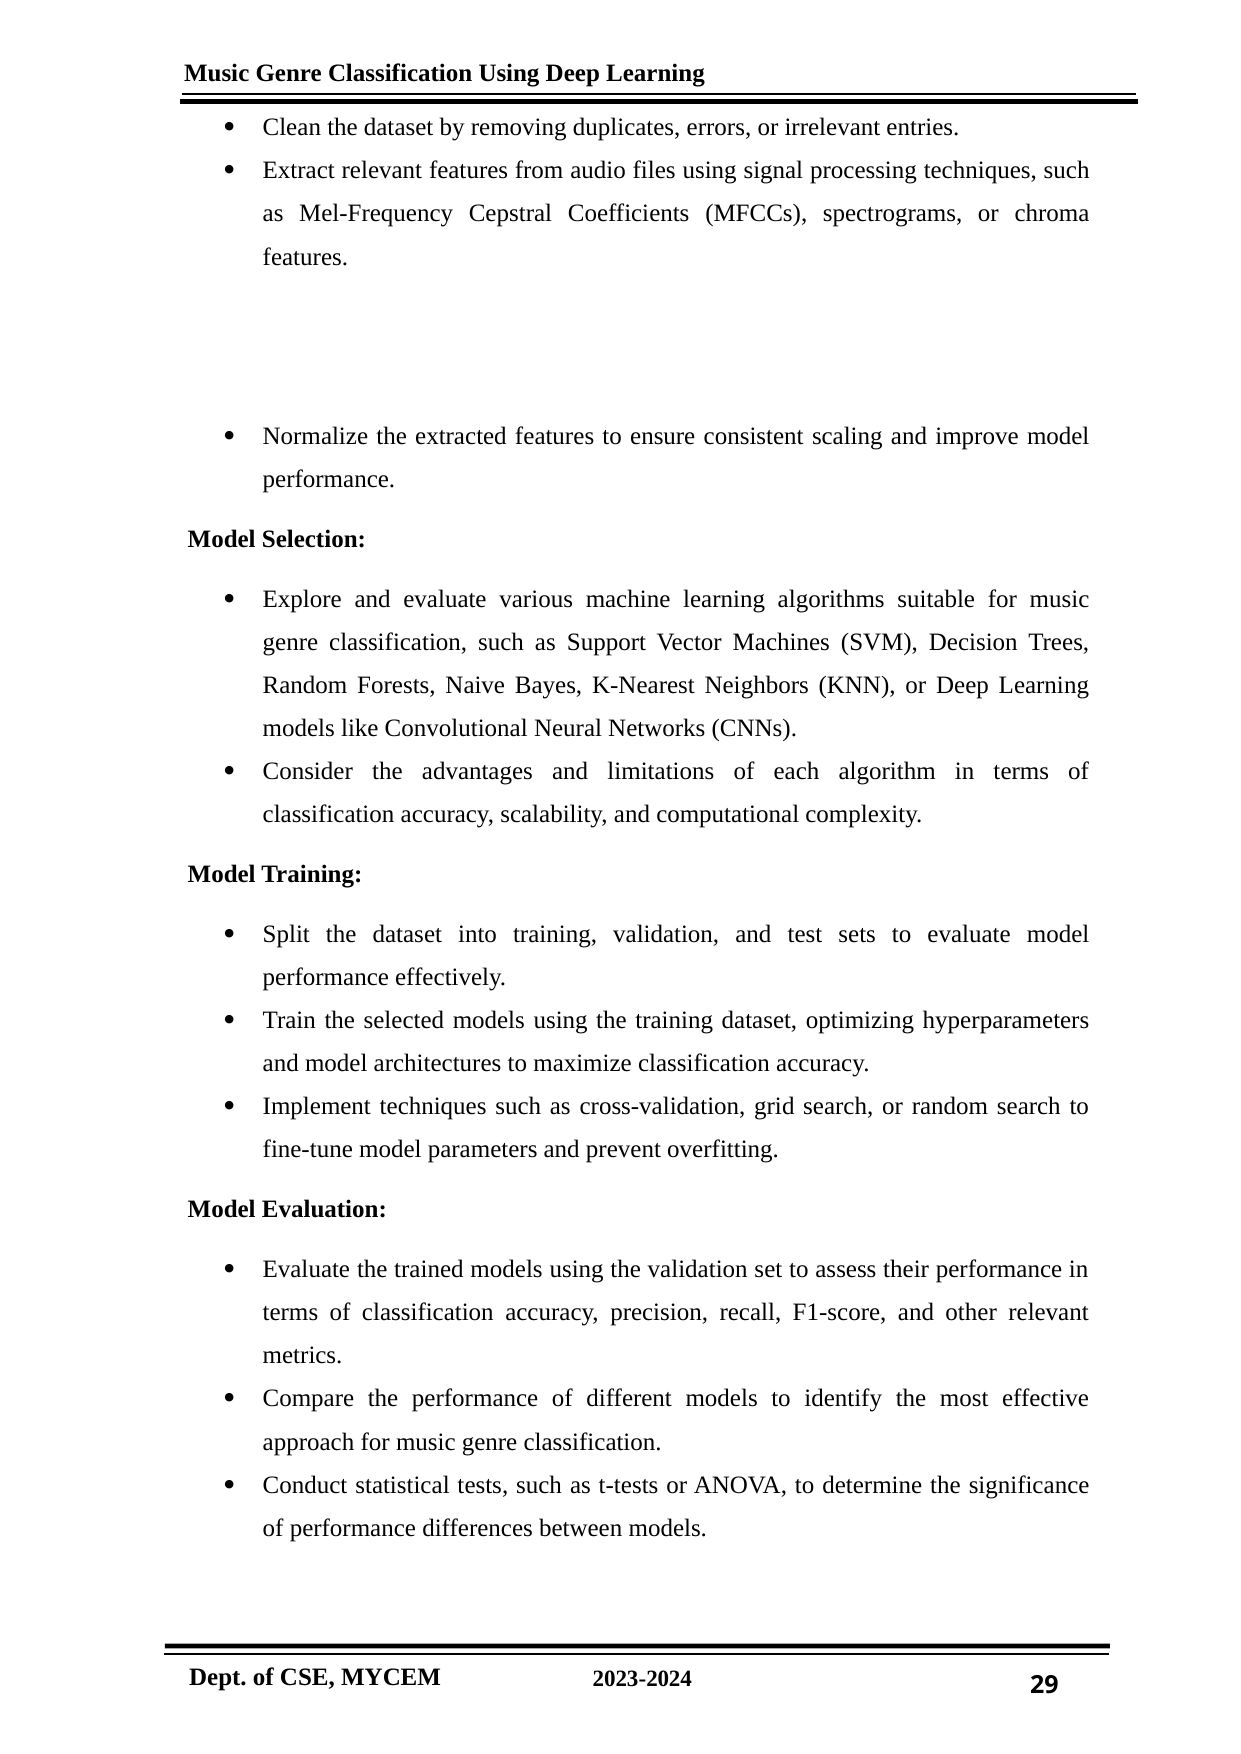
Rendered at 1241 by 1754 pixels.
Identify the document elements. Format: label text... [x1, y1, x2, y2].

list Normalize the extracted features to ensure consistent scaling and improve model performance. [225, 421, 1090, 493]
list Consider the advantages and limitations of each algorithm in terms of classification accuracy, scalability, and computational complexity. [225, 756, 1090, 828]
list Split the dataset into training, validation, and test sets to evaluate model performance effectively. [225, 919, 1090, 991]
list Evaluate the trained models using the validation set to assess their performance in terms of classification accuracy, precision, recall, F1-score, and other relevant metrics. [225, 1254, 1090, 1369]
list Explore and evaluate various machine learning algorithms suitable for music genre classification, such as Support Vector Machines (SVM), Decision Trees, Random Forests, Naive Bayes, K-Nearest Neighbors (KNN), or Deep Learning models like Convolutional Neural Networks (CNNs). [225, 584, 1090, 742]
list Conduct statistical tests, such as t-tests or ANOVA, to determine the significance of performance differences between models. [225, 1470, 1090, 1542]
list Compare the performance of different models to identify the most effective approach for music genre classification. [225, 1383, 1090, 1455]
text Model Evaluation: [187, 1194, 1090, 1223]
list Train the selected models using the training dataset, optimizing hyperparameters and model architectures to maximize classification accuracy. [225, 1005, 1090, 1077]
text Model Selection: [187, 524, 1090, 553]
list Implement techniques such as cross-validation, grid search, or random search to fine-tune model parameters and prevent overfitting. [225, 1091, 1090, 1163]
list Clean the dataset by removing duplicates, errors, or irrelevant entries. [225, 112, 1090, 141]
list Extract relevant features from audio files using signal processing techniques, such as Mel-Frequency Cepstral Coefficients (MFCCs), spectrograms, or chroma features. [225, 155, 1090, 270]
text Model Training: [187, 859, 1090, 888]
